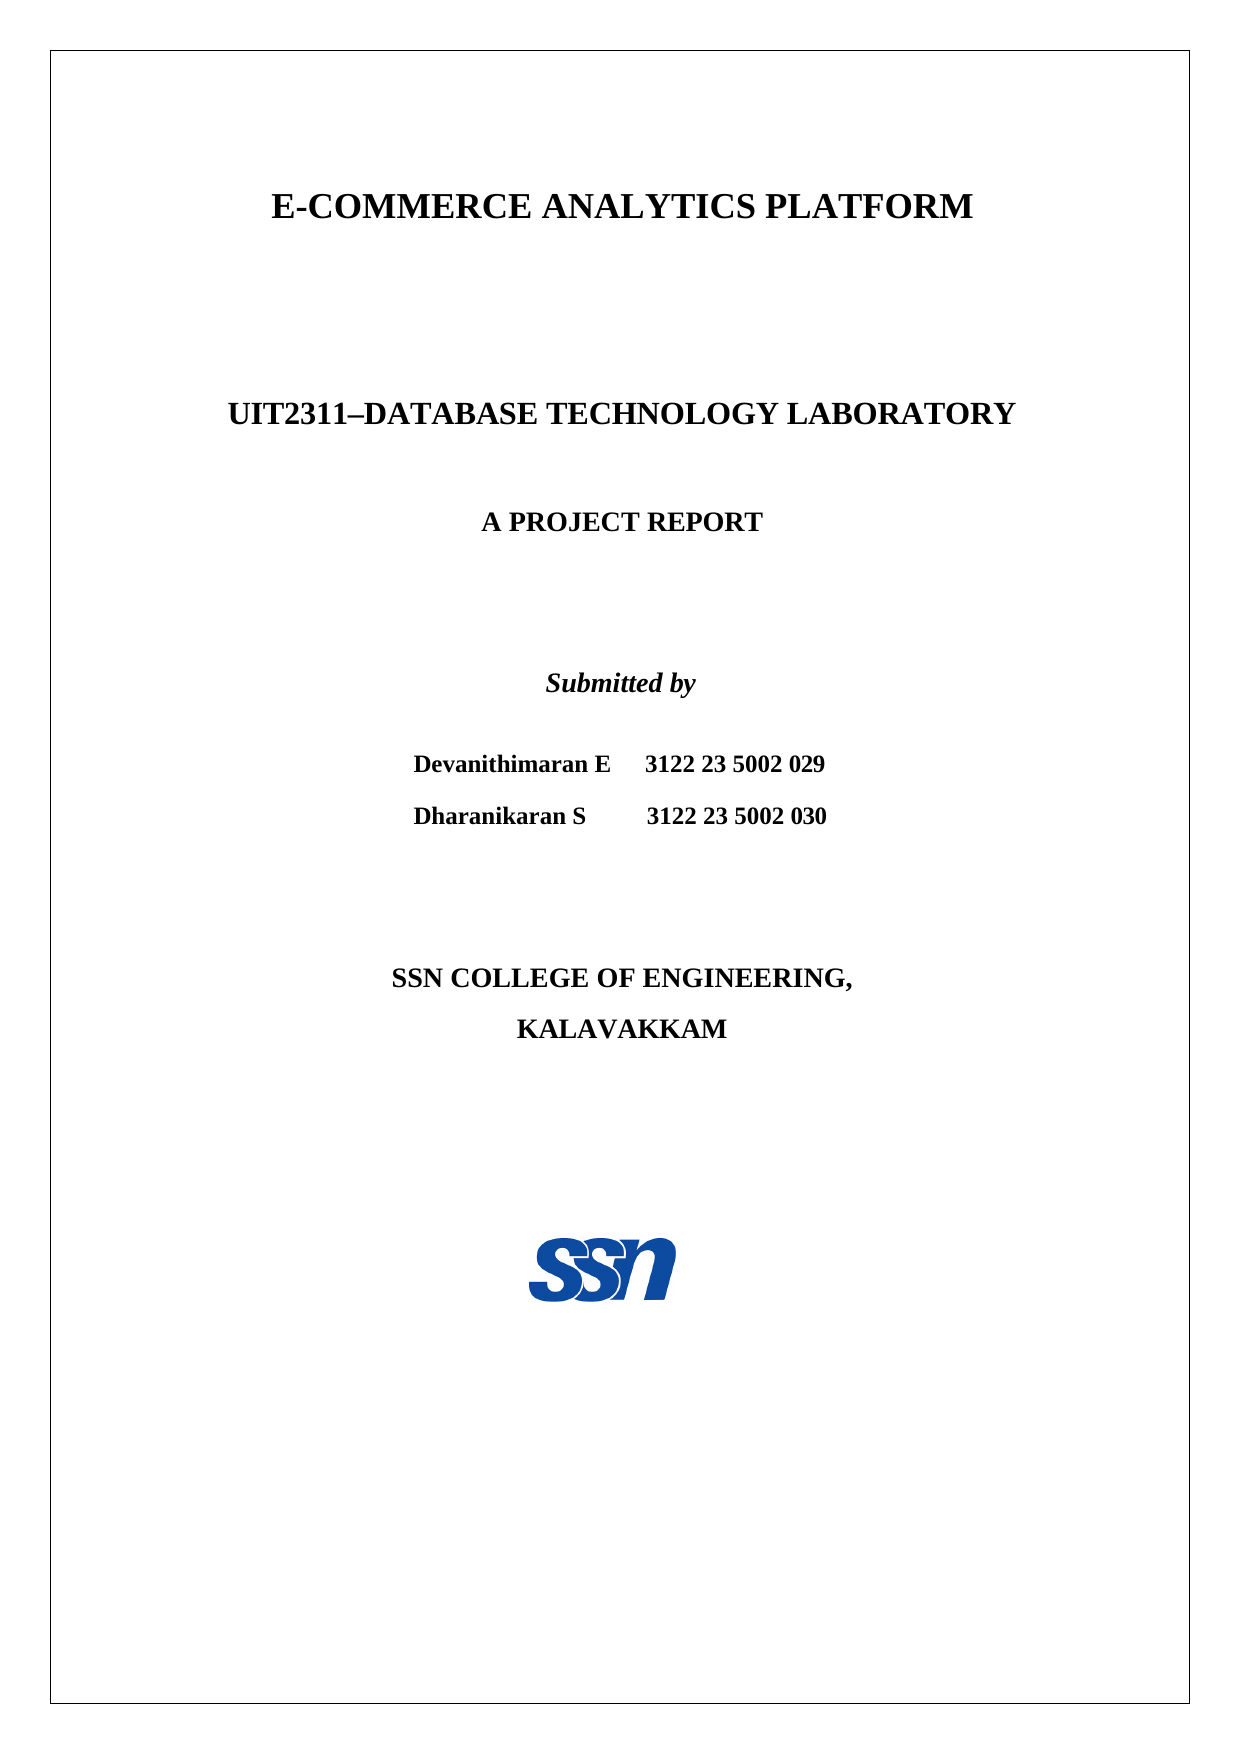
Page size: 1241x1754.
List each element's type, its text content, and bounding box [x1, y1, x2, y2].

table_cell Dharanikaran S [401, 790, 633, 842]
table_header Devanithimaran E [401, 750, 633, 790]
text Submitted by [184, 666, 1060, 698]
text E-COMMERCE ANALYTICS PLATFORM [184, 184, 1061, 226]
picture [528, 1237, 676, 1302]
table_cell 3122 23 5002 030 [633, 790, 839, 842]
text SSN COLLEGE OF ENGINEERING, KALAVAKKAM [356, 961, 888, 1045]
text UIT2311–DATABASE TECHNOLOGY LABORATORY [184, 394, 1059, 431]
table_header 3122 23 5002 029 [633, 750, 839, 790]
text A PROJECT REPORT [184, 505, 1060, 538]
